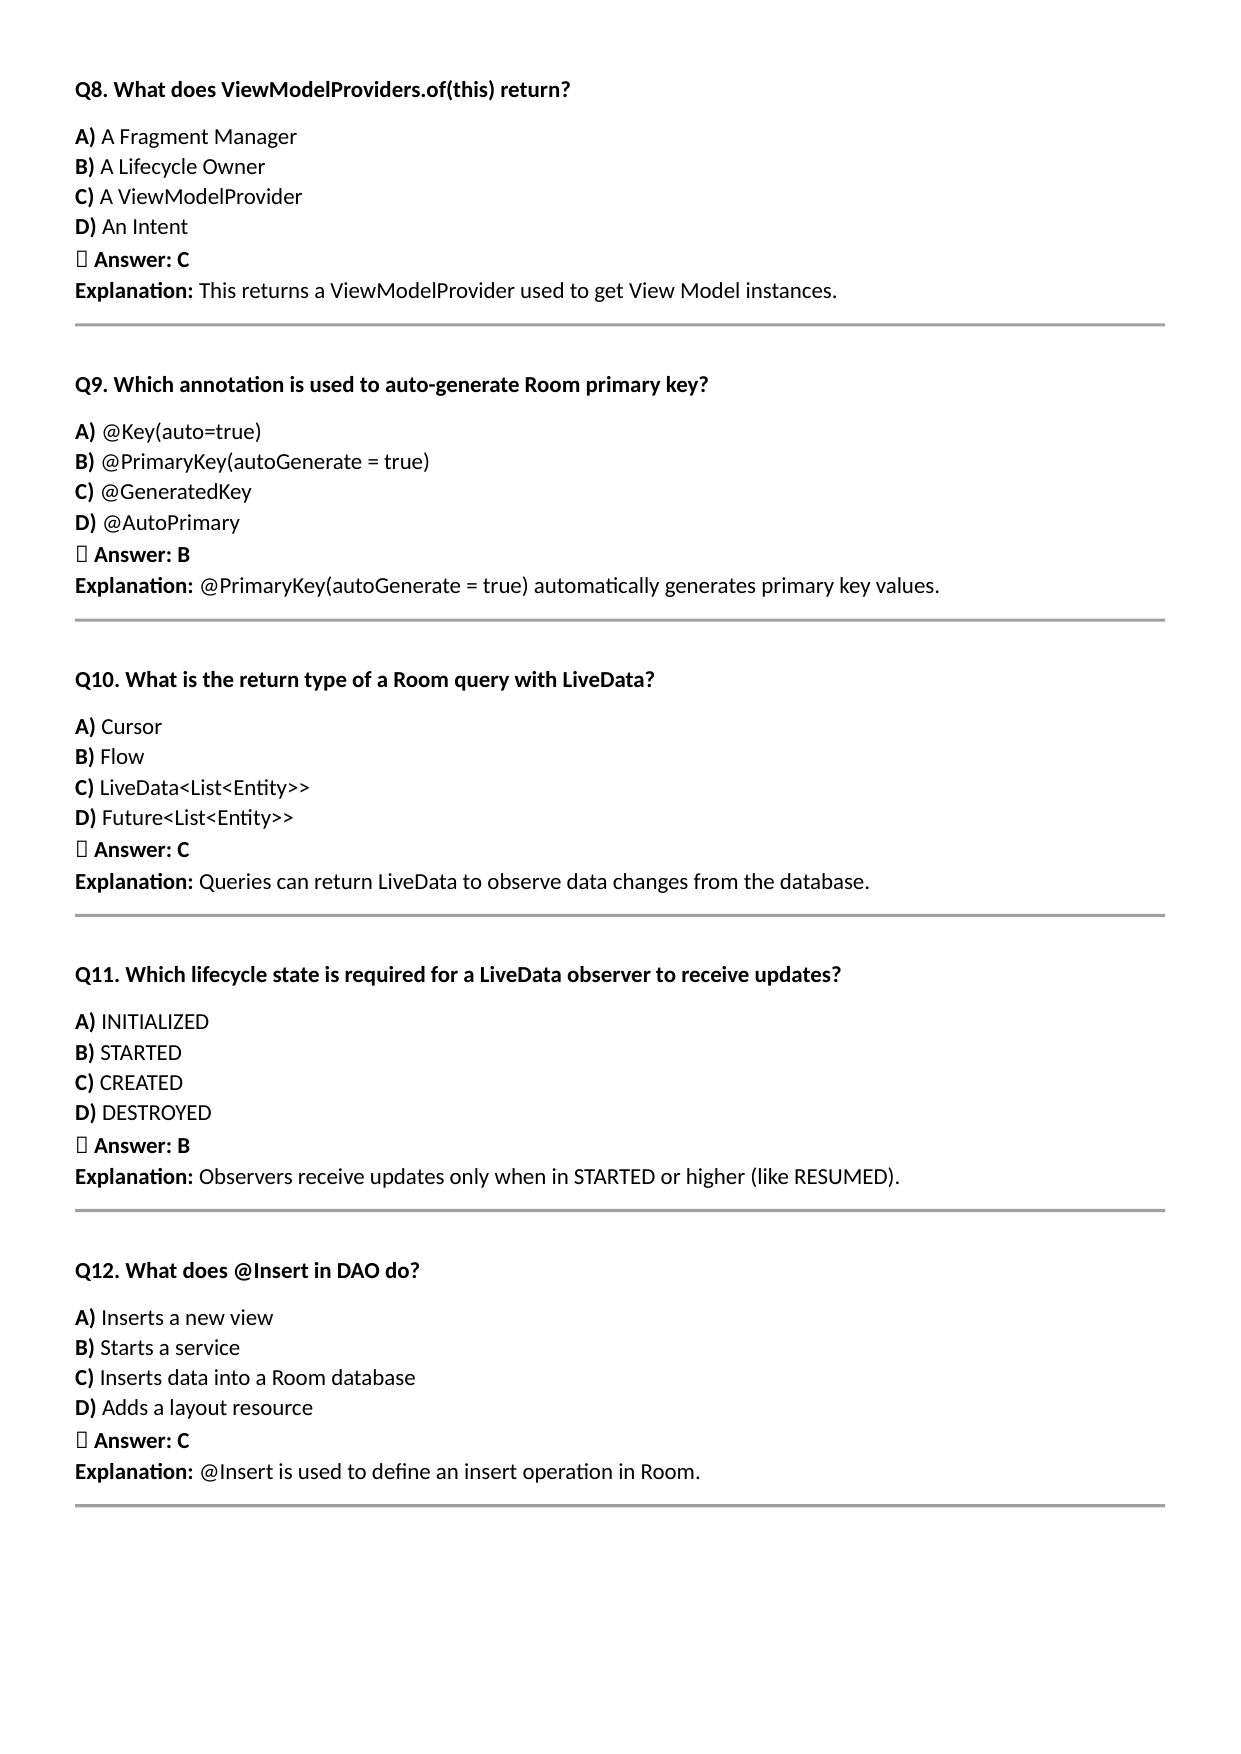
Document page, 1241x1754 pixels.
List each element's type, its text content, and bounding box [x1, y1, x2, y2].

text Q9. Which annotation is used to auto-generate Room primary key? [75, 370, 1165, 398]
text A) INITIALIZED B) STARTED C) CREATED D) DESTROYED ✅ Answer: B Explanation: Observers receive updates only when in STARTED or higher (like RESUMED). [75, 1007, 1165, 1190]
text A) Inserts a new view B) Starts a service C) Inserts data into a Room database D) Adds a layout resource ✅ Answer: C Explanation: @Insert is used to define an insert operation in Room. [75, 1303, 1165, 1485]
text Q8. What does ViewModelProviders.of(this) return? [75, 75, 1165, 103]
text Q11. Which lifecycle state is required for a LiveData observer to receive updates? [75, 961, 1165, 989]
text A) Cursor B) Flow C) LiveData<List<Entity>> D) Future<List<Entity>> ✅ Answer: C Explanation: Queries can return LiveData to observe data changes from the database. [75, 712, 1165, 895]
text A) A Fragment Manager B) A Lifecycle Owner C) A ViewModelProvider D) An Intent ✅ Answer: C Explanation: This returns a ViewModelProvider used to get View Model instances. [75, 122, 1165, 304]
text A) @Key(auto=true) B) @PrimaryKey(autoGenerate = true) C) @GeneratedKey D) @AutoPrimary ✅ Answer: B Explanation: @PrimaryKey(autoGenerate = true) automatically generates primary key values. [75, 417, 1165, 600]
text Q10. What is the return type of a Room query with LiveData? [75, 665, 1165, 693]
text Q12. What does @Insert in DAO do? [75, 1256, 1165, 1284]
